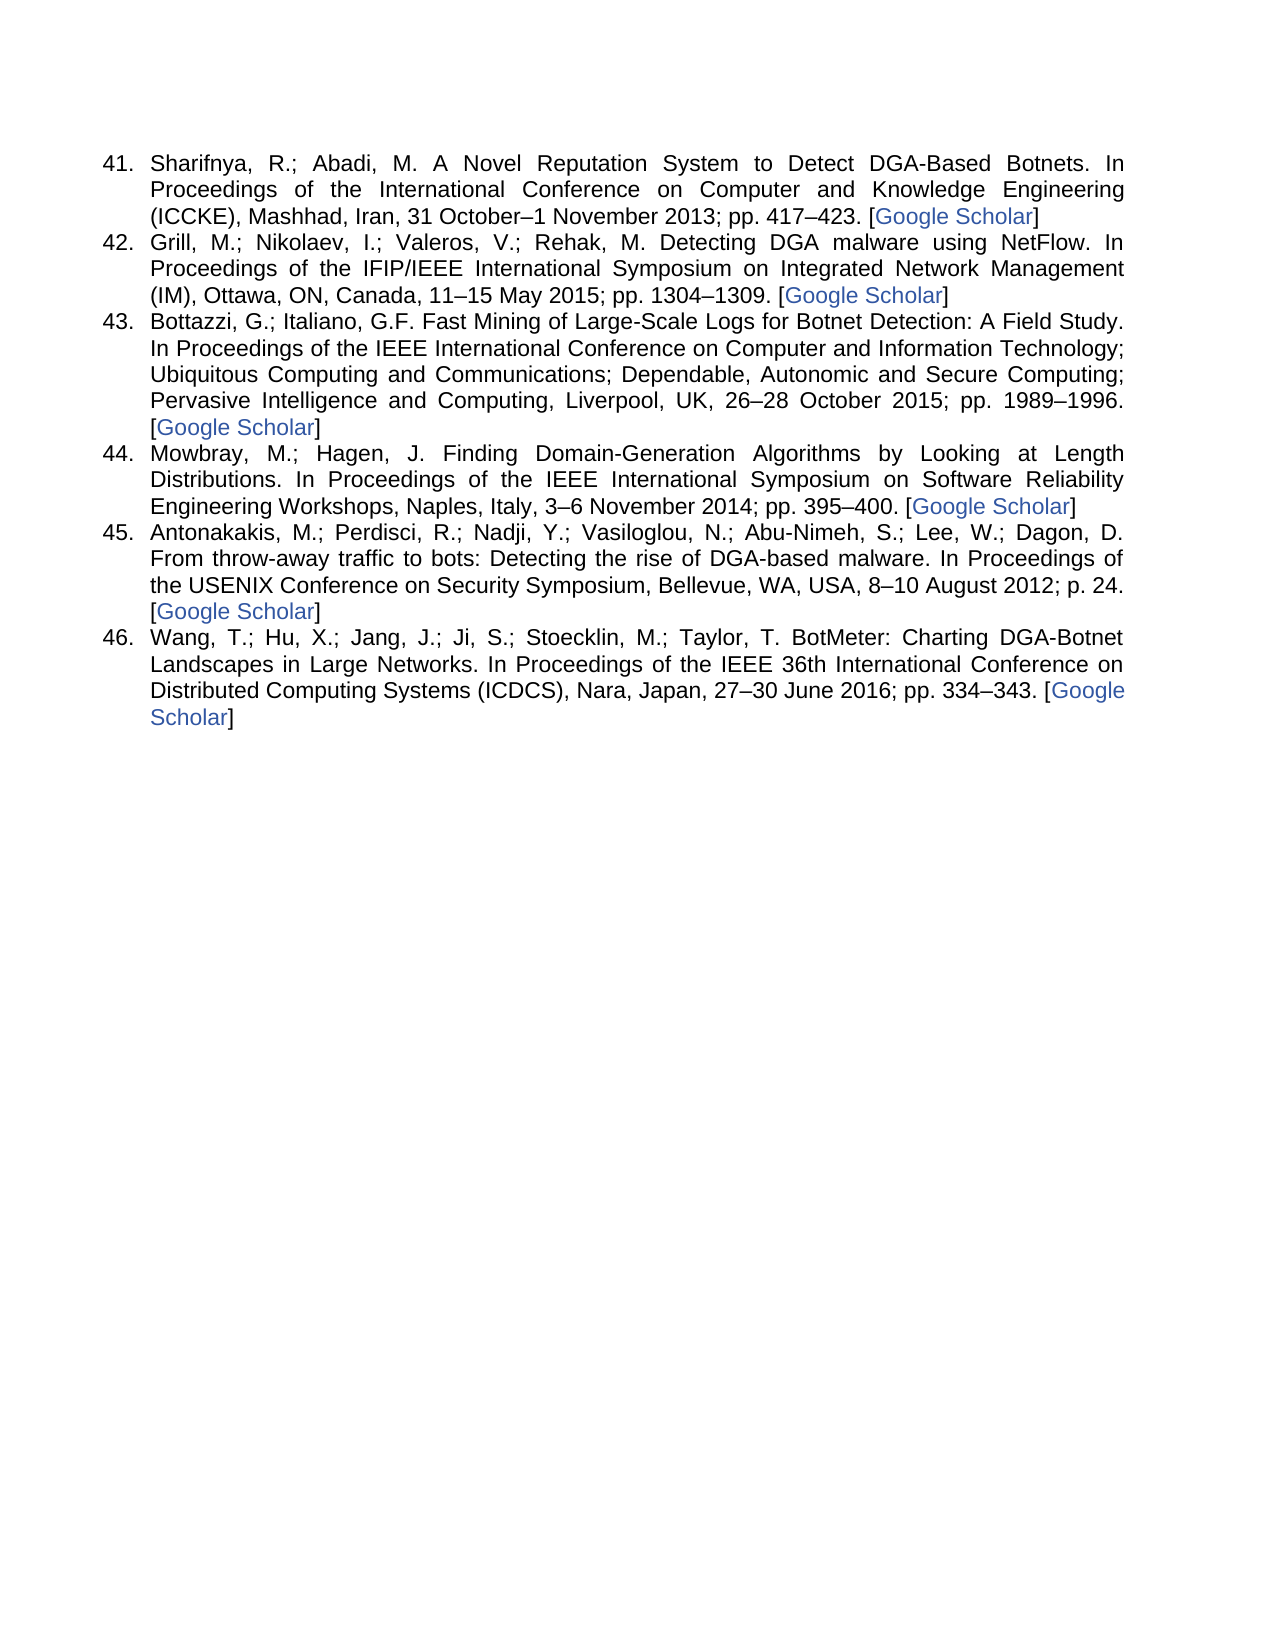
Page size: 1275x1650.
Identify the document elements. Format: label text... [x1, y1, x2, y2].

list Mowbray, M.; Hagen, J. Finding Domain-Generation Algorithms by Looking at Length Distributions. In Proceedings of the IEEE International Symposium on Software Reliability Engineering Workshops, Naples, Italy, 3–6 November 2014; pp. 395–400. [Google Scholar] [102, 440, 1125, 519]
list Grill, M.; Nikolaev, I.; Valeros, V.; Rehak, M. Detecting DGA malware using NetFlow. In Proceedings of the IFIP/IEEE International Symposium on Integrated Network Management (IM), Ottawa, ON, Canada, 11–15 May 2015; pp. 1304–1309. [Google Scholar] [102, 229, 1125, 308]
list Sharifnya, R.; Abadi, M. A Novel Reputation System to Detect DGA-Based Botnets. In Proceedings of the International Conference on Computer and Knowledge Engineering (ICCKE), Mashhad, Iran, 31 October–1 November 2013; pp. 417–423. [Google Scholar] [102, 150, 1125, 229]
list Bottazzi, G.; Italiano, G.F. Fast Mining of Large-Scale Logs for Botnet Detection: A Field Study. In Proceedings of the IEEE International Conference on Computer and Information Technology; Ubiquitous Computing and Communications; Dependable, Autonomic and Secure Computing; Pervasive Intelligence and Computing, Liverpool, UK, 26–28 October 2015; pp. 1989–1996. [Google Scholar] [102, 308, 1125, 440]
list Wang, T.; Hu, X.; Jang, J.; Ji, S.; Stoecklin, M.; Taylor, T. BotMeter: Charting DGA-Botnet Landscapes in Large Networks. In Proceedings of the IEEE 36th International Conference on Distributed Computing Systems (ICDCS), Nara, Japan, 27–30 June 2016; pp. 334–343. [Google Scholar] [102, 624, 1125, 730]
list Antonakakis, M.; Perdisci, R.; Nadji, Y.; Vasiloglou, N.; Abu-Nimeh, S.; Lee, W.; Dagon, D. From throw-away traffic to bots: Detecting the rise of DGA-based malware. In Proceedings of the USENIX Conference on Security Symposium, Bellevue, WA, USA, 8–10 August 2012; p. 24. [Google Scholar] [102, 519, 1125, 624]
